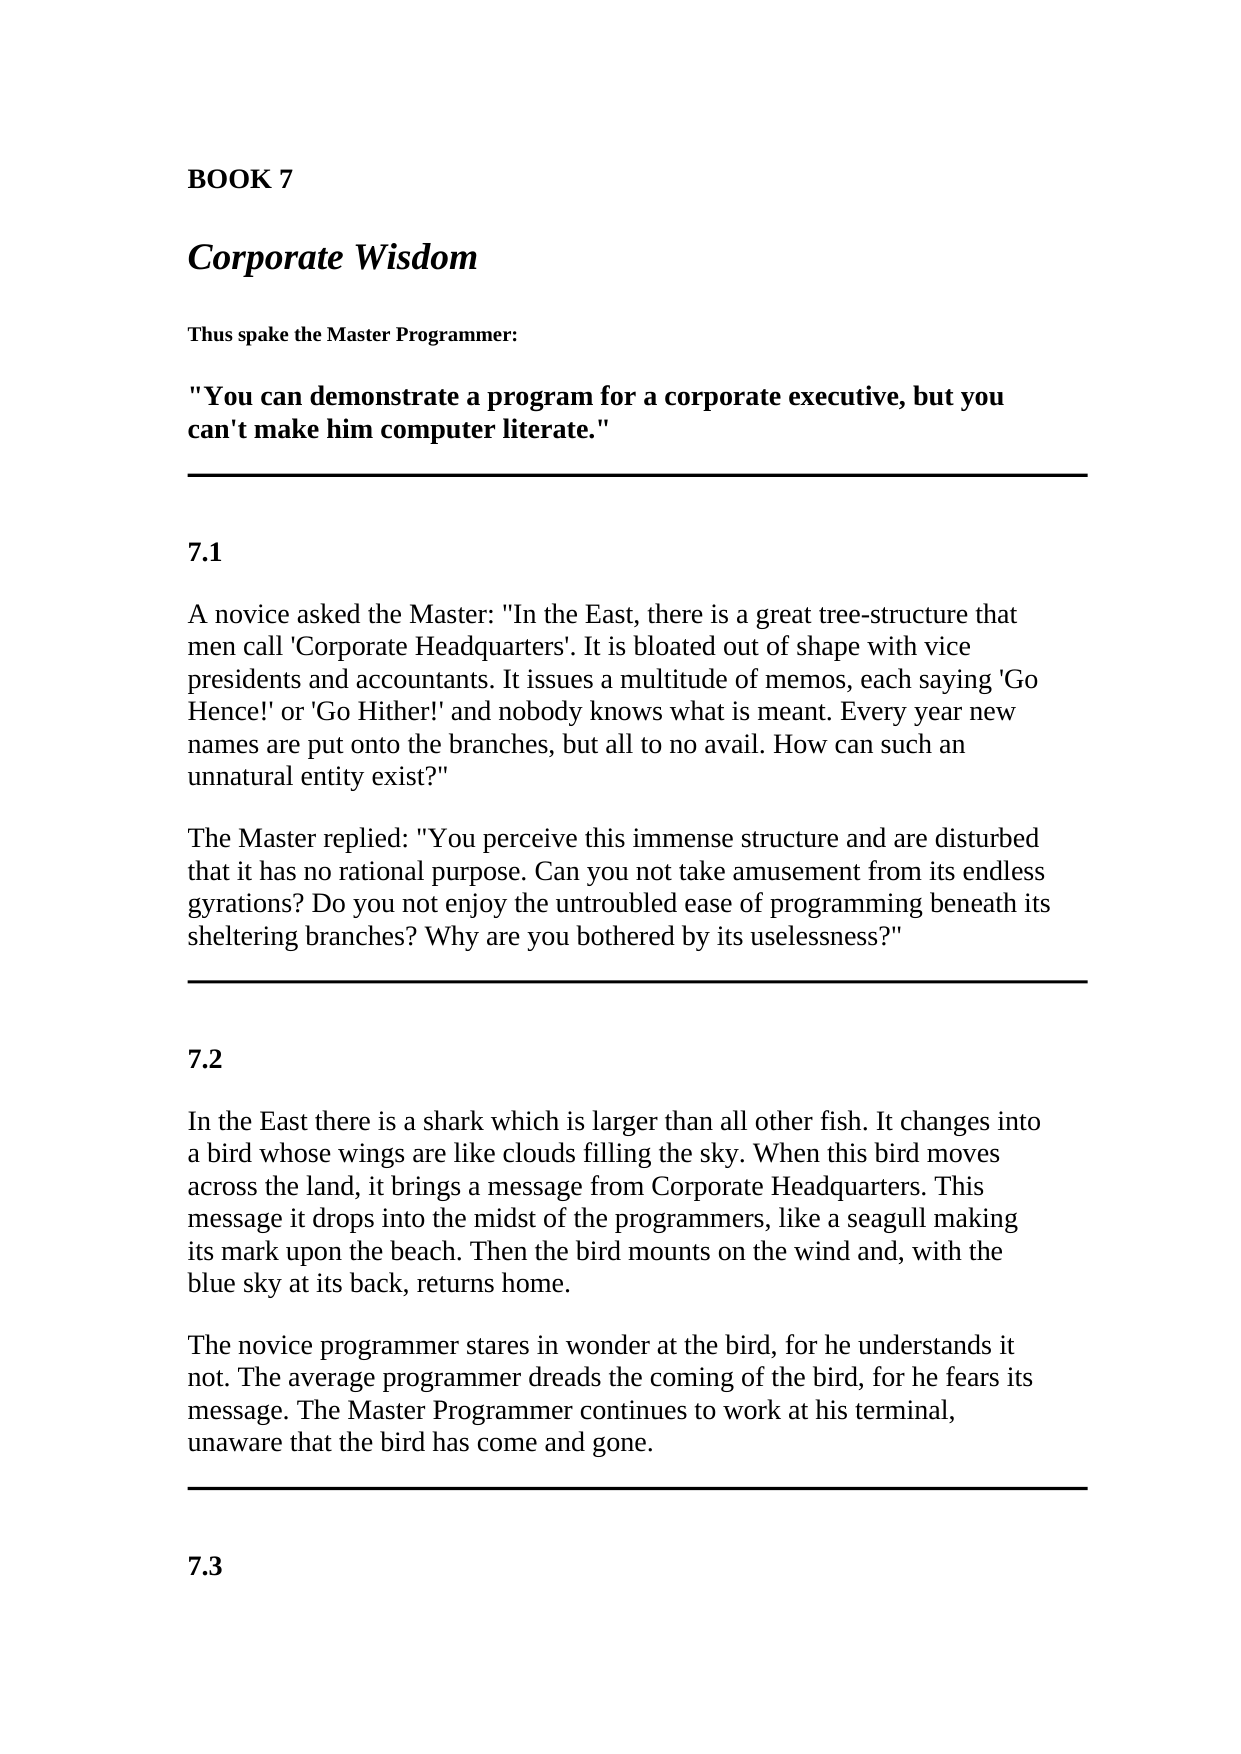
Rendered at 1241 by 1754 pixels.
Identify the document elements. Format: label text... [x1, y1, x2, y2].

subtitle Thus spake the Master Programmer: [187, 318, 1053, 350]
subtitle 7.1 [187, 535, 1053, 568]
subtitle Corporate Wisdom [187, 224, 1053, 289]
text "You can demonstrate a program for a corporate executive, but you can't make him computer literate." [187, 379, 1053, 444]
text The Master replied: "You perceive this immense structure and are disturbed that it has no rational purpose. Can you not take amusement from its endless gyrations? Do you not enjoy the untroubled ease of programming beneath its sheltering branches? Why are you bothered by its uselessness?" [187, 821, 1053, 951]
subtitle 7.3 [187, 1549, 1053, 1581]
text In the East there is a shark which is larger than all other fish. It changes into a bird whose wings are like clouds filling the sky. When this bird moves across the land, it brings a message from Corporate Headquarters. This message it drops into the midst of the programmers, like a seagull making its mark upon the beach. Then the bird mounts on the wind and, with the blue sky at its back, returns home. [187, 1104, 1053, 1299]
text The novice programmer stares in wonder at the bird, for he understands it not. The average programmer dreads the coming of the bird, for he fears its message. The Master Programmer continues to work at his terminal, unaware that the bird has come and gone. [187, 1328, 1053, 1458]
subtitle BOOK 7 [187, 162, 1053, 194]
text A novice asked the Master: "In the East, there is a great tree-structure that men call 'Corporate Headquarters'. It is bloated out of shape with vice presidents and accountants. It issues a multitude of memos, each saying 'Go Hence!' or 'Go Hither!' and nobody knows what is meant. Every year new names are put onto the branches, but all to no avail. How can such an unnatural entity exist?" [187, 597, 1053, 792]
subtitle 7.2 [187, 1042, 1053, 1074]
